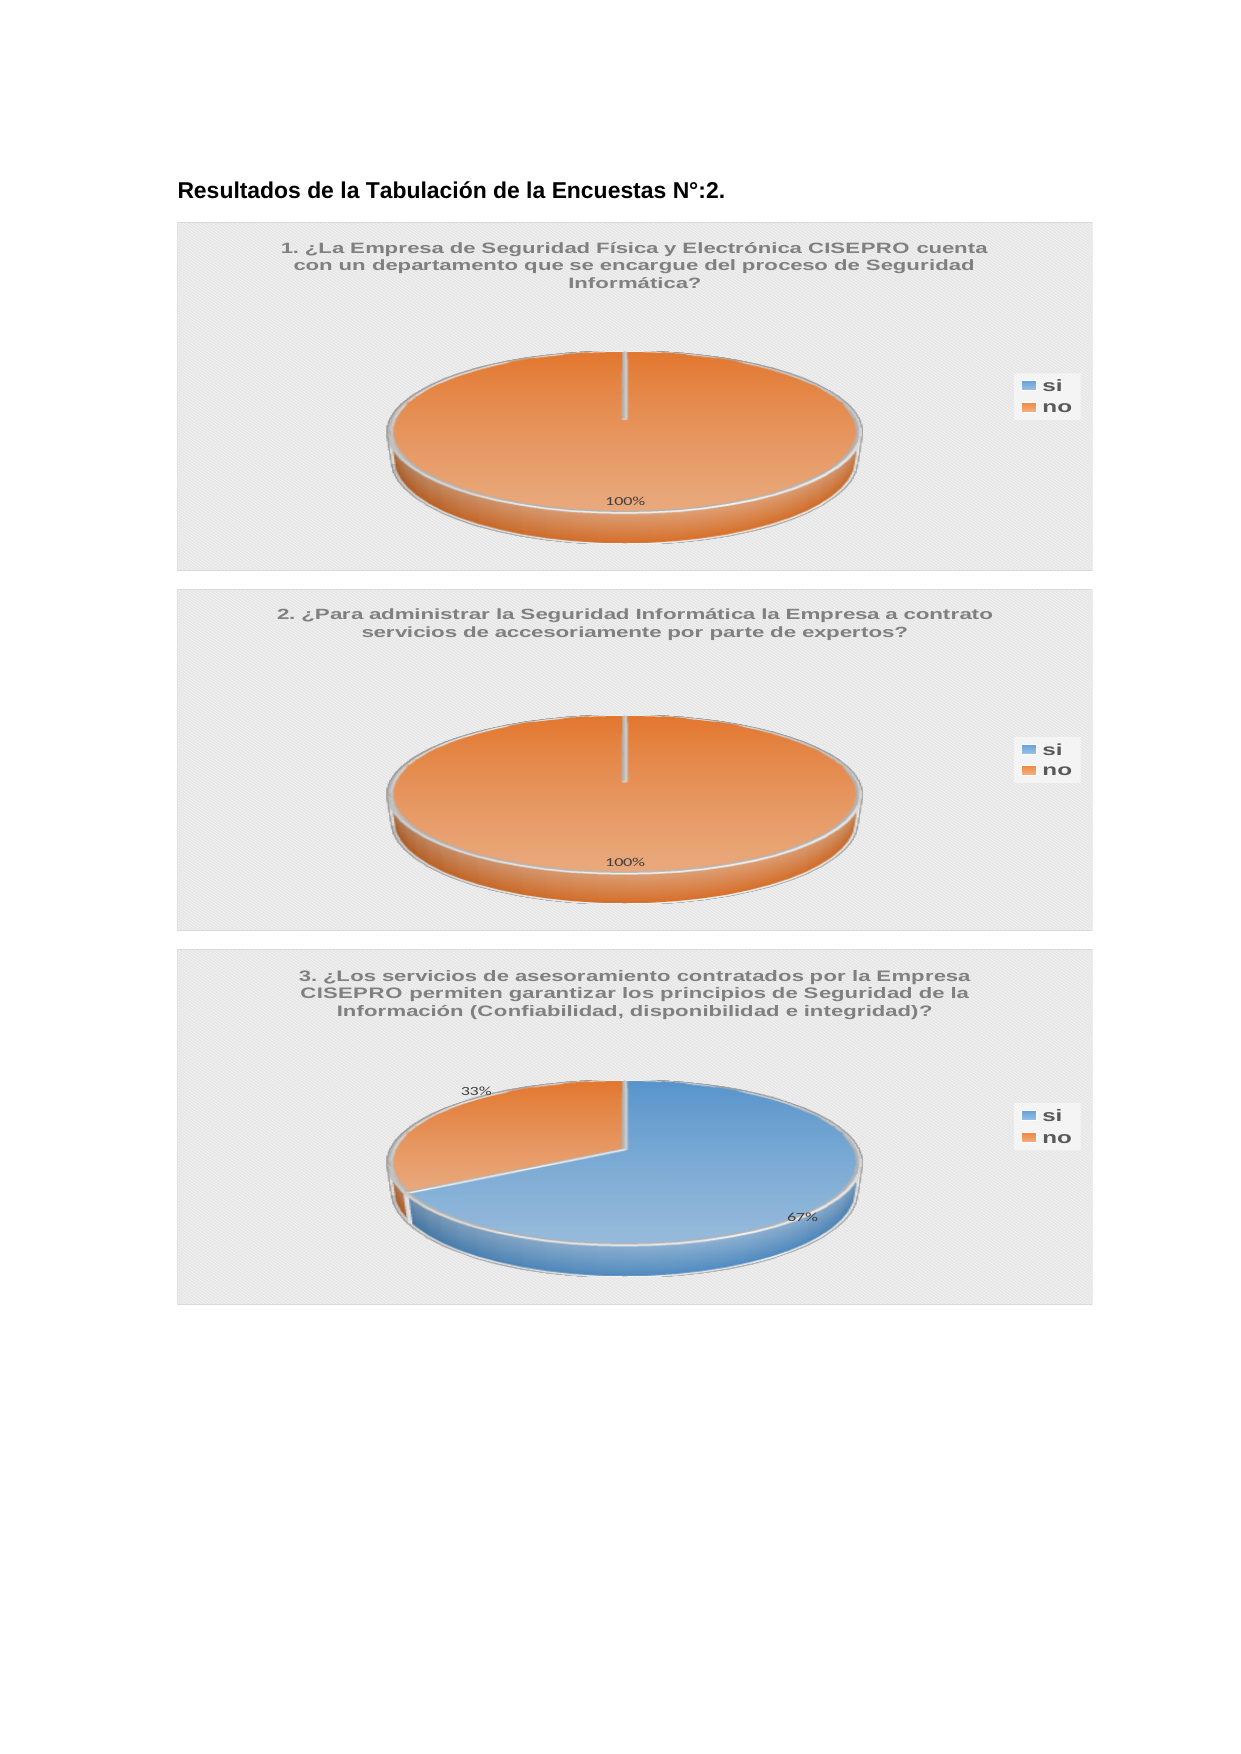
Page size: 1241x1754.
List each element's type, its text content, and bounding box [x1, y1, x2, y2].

text Resultados de la Tabulación de la Encuestas N°:2. [177, 177, 1092, 203]
